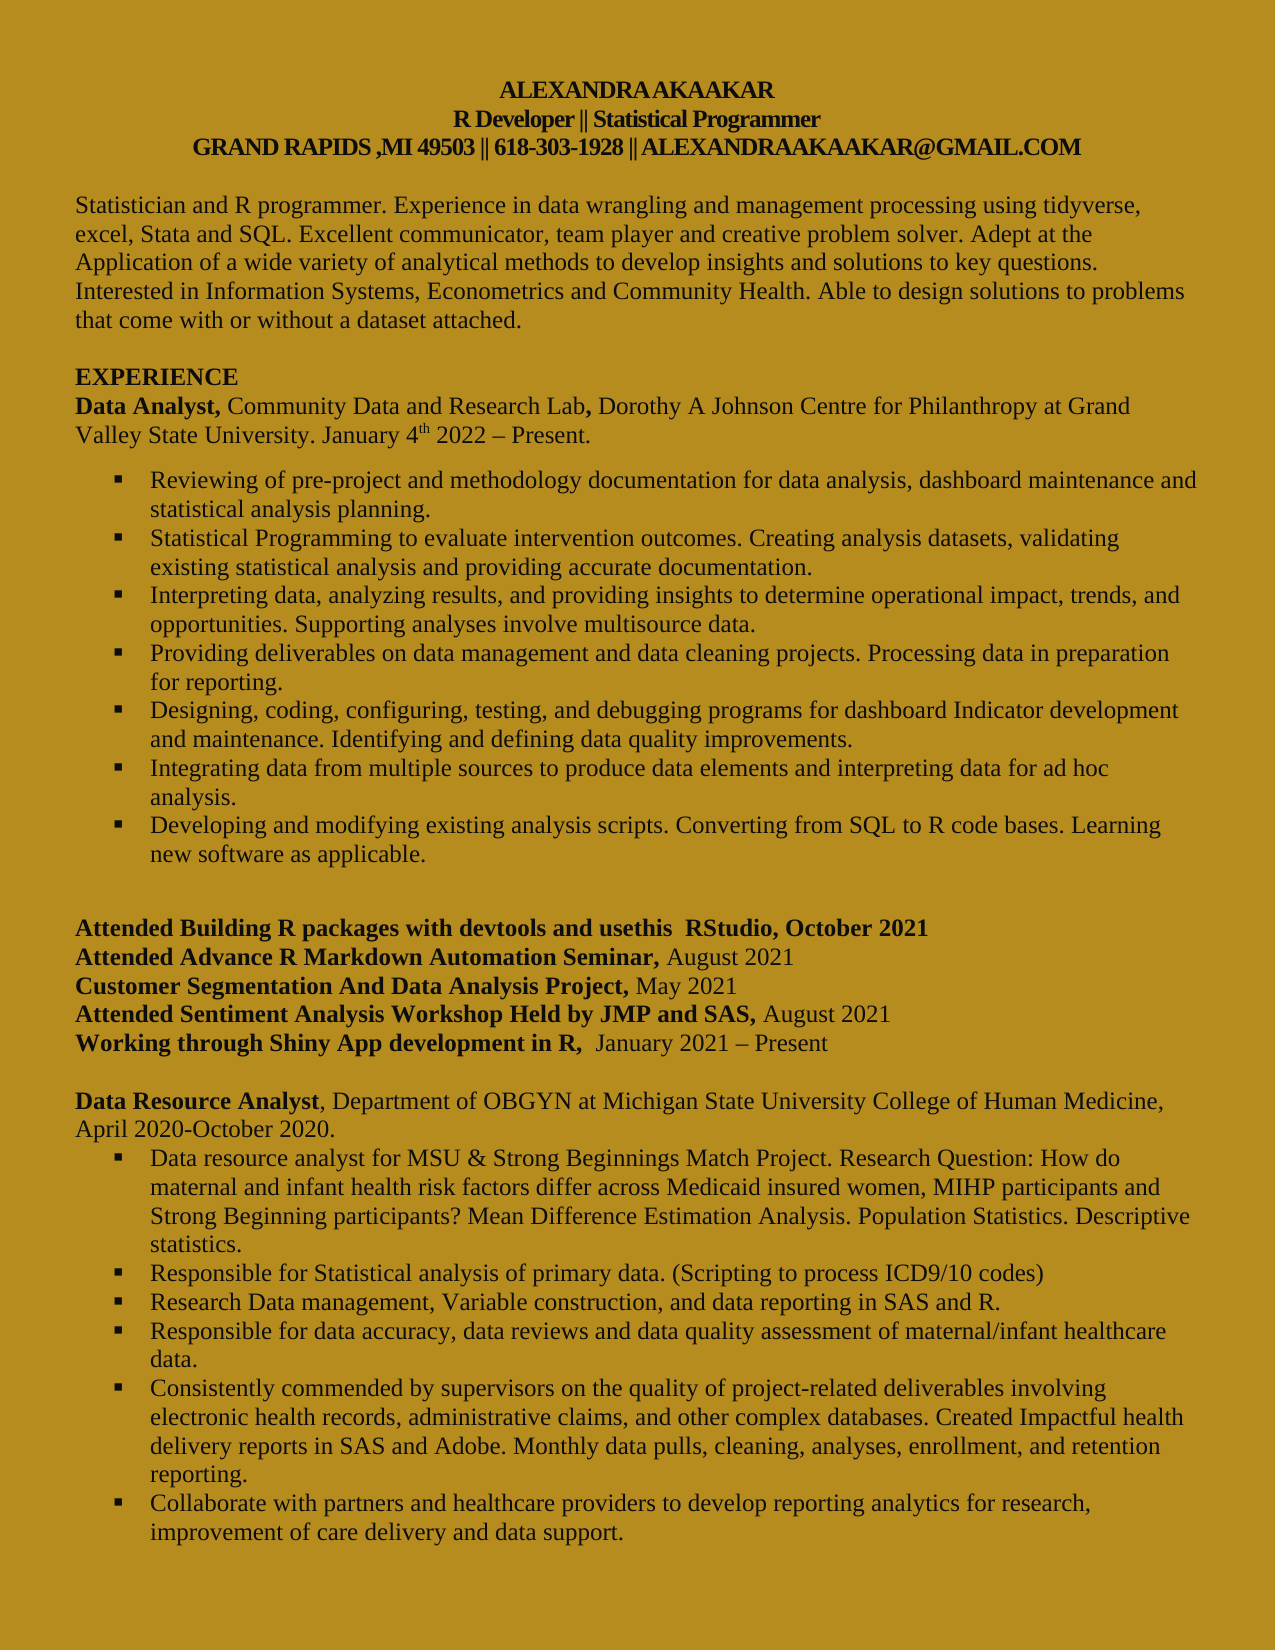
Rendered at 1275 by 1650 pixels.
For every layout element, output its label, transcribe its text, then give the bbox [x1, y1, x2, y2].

text Working through Shiny App development in R, January 2021 – Present [75, 1028, 1200, 1057]
text Data Resource Analyst, Department of OBGYN at Michigan State University College of Human Medicine, April 2020-October 2020. [75, 1086, 1200, 1143]
list Data resource analyst for MSU & Strong Beginnings Match Project. Research Question: How do maternal and infant health risk factors differ across Medicaid insured women, MIHP participants and Strong Beginning participants? Mean Difference Estimation Analysis. Population Statistics. Descriptive statistics. [112, 1143, 1200, 1258]
list Integrating data from multiple sources to produce data elements and interpreting data for ad hoc analysis. [112, 753, 1200, 810]
list Collaborate with partners and healthcare providers to develop reporting analytics for research, improvement of care delivery and data support. [112, 1488, 1200, 1546]
text EXPERIENCE [75, 362, 1200, 391]
text Attended Building R packages with devtools and usethis RStudio, October 2021 [75, 913, 1200, 942]
list Responsible for Statistical analysis of primary data. (Scripting to process ICD9/10 codes) [112, 1258, 1200, 1287]
list Developing and modifying existing analysis scripts. Converting from SQL to R code bases. Learning new software as applicable. [112, 810, 1200, 868]
text Statistician and R programmer. Experience in data wrangling and management processing using tidyverse, excel, Stata and SQL. Excellent communicator, team player and creative problem solver. Adept at the Application of a wide variety of analytical methods to develop insights and solutions to key questions. Interested in Information Systems, Econometrics and Community Health. Able to design solutions to problems that come with or without a dataset attached. [75, 190, 1200, 334]
list Providing deliverables on data management and data cleaning projects. Processing data in preparation for reporting. [112, 638, 1200, 695]
list Statistical Programming to evaluate intervention outcomes. Creating analysis datasets, validating existing statistical analysis and providing accurate documentation. [112, 523, 1200, 580]
text Customer Segmentation And Data Analysis Project, May 2021 [75, 971, 1200, 999]
text Attended Sentiment Analysis Workshop Held by JMP and SAS, August 2021 [75, 999, 1200, 1028]
title GRAND RAPIDS ,MI 49503 || 618-303-1928 || ALEXANDRAAKAAKAR@GMAIL.COM [75, 132, 1200, 161]
list Consistently commended by supervisors on the quality of project-related deliverables involving electronic health records, administrative claims, and other complex databases. Created Impactful health delivery reports in SAS and Adobe. Monthly data pulls, cleaning, analyses, enrollment, and retention reporting. [112, 1373, 1200, 1488]
title ALEXANDRA AKAAKAR [75, 75, 1200, 104]
list Designing, coding, configuring, testing, and debugging programs for dashboard Indicator development and maintenance. Identifying and defining data quality improvements. [112, 695, 1200, 753]
text Data Analyst, Community Data and Research Lab, Dorothy A Johnson Centre for Philanthropy at Grand Valley State University. January 4th 2022 – Present. [75, 391, 1200, 449]
list Responsible for data accuracy, data reviews and data quality assessment of maternal/infant healthcare data. [112, 1316, 1200, 1373]
list Research Data management, Variable construction, and data reporting in SAS and R. [112, 1287, 1200, 1316]
text Attended Advance R Markdown Automation Seminar, August 2021 [75, 942, 1200, 971]
title R Developer || Statistical Programmer [75, 104, 1200, 132]
list Reviewing of pre-project and methodology documentation for data analysis, dashboard maintenance and statistical analysis planning. [112, 465, 1200, 523]
list Interpreting data, analyzing results, and providing insights to determine operational impact, trends, and opportunities. Supporting analyses involve multisource data. [112, 580, 1200, 638]
